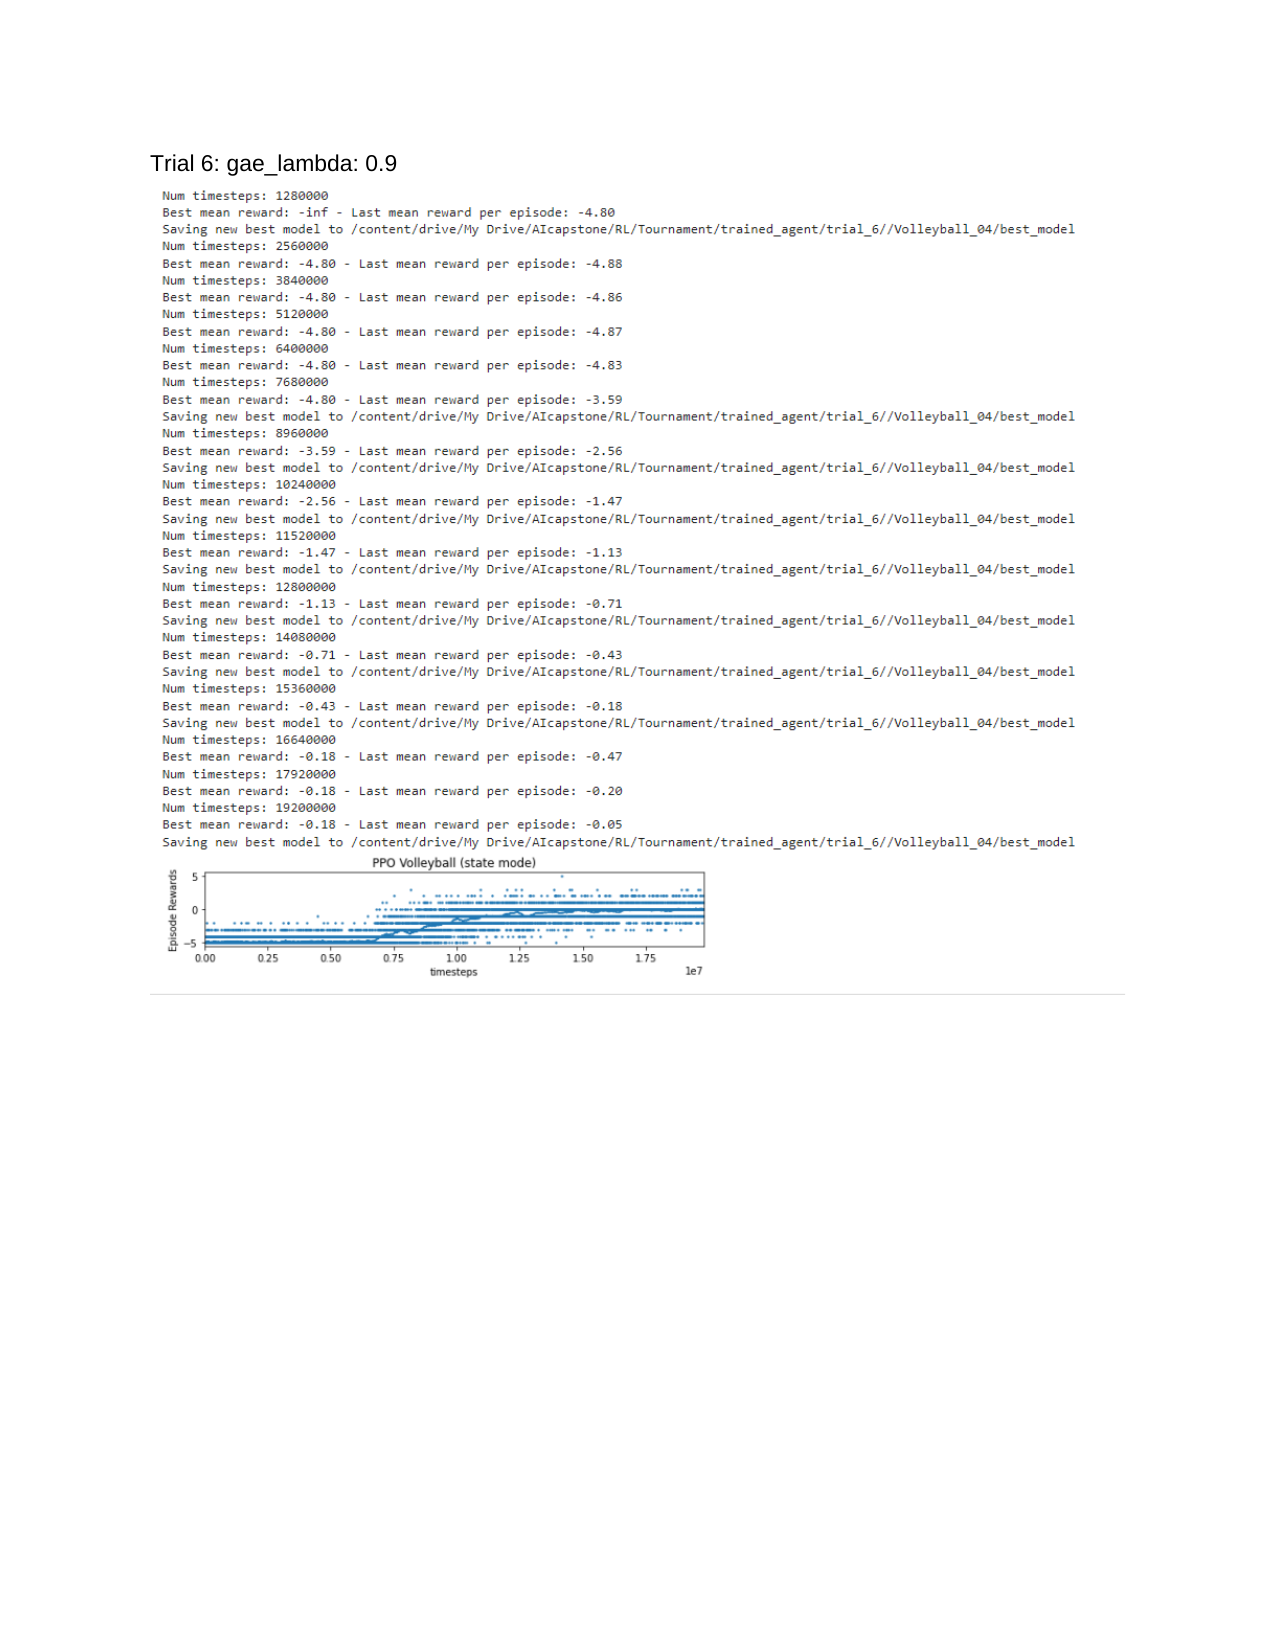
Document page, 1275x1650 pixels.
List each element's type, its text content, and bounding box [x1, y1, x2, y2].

picture [150, 180, 1125, 997]
text Trial 6: gae_lambda: 0.9 [150, 150, 1125, 176]
